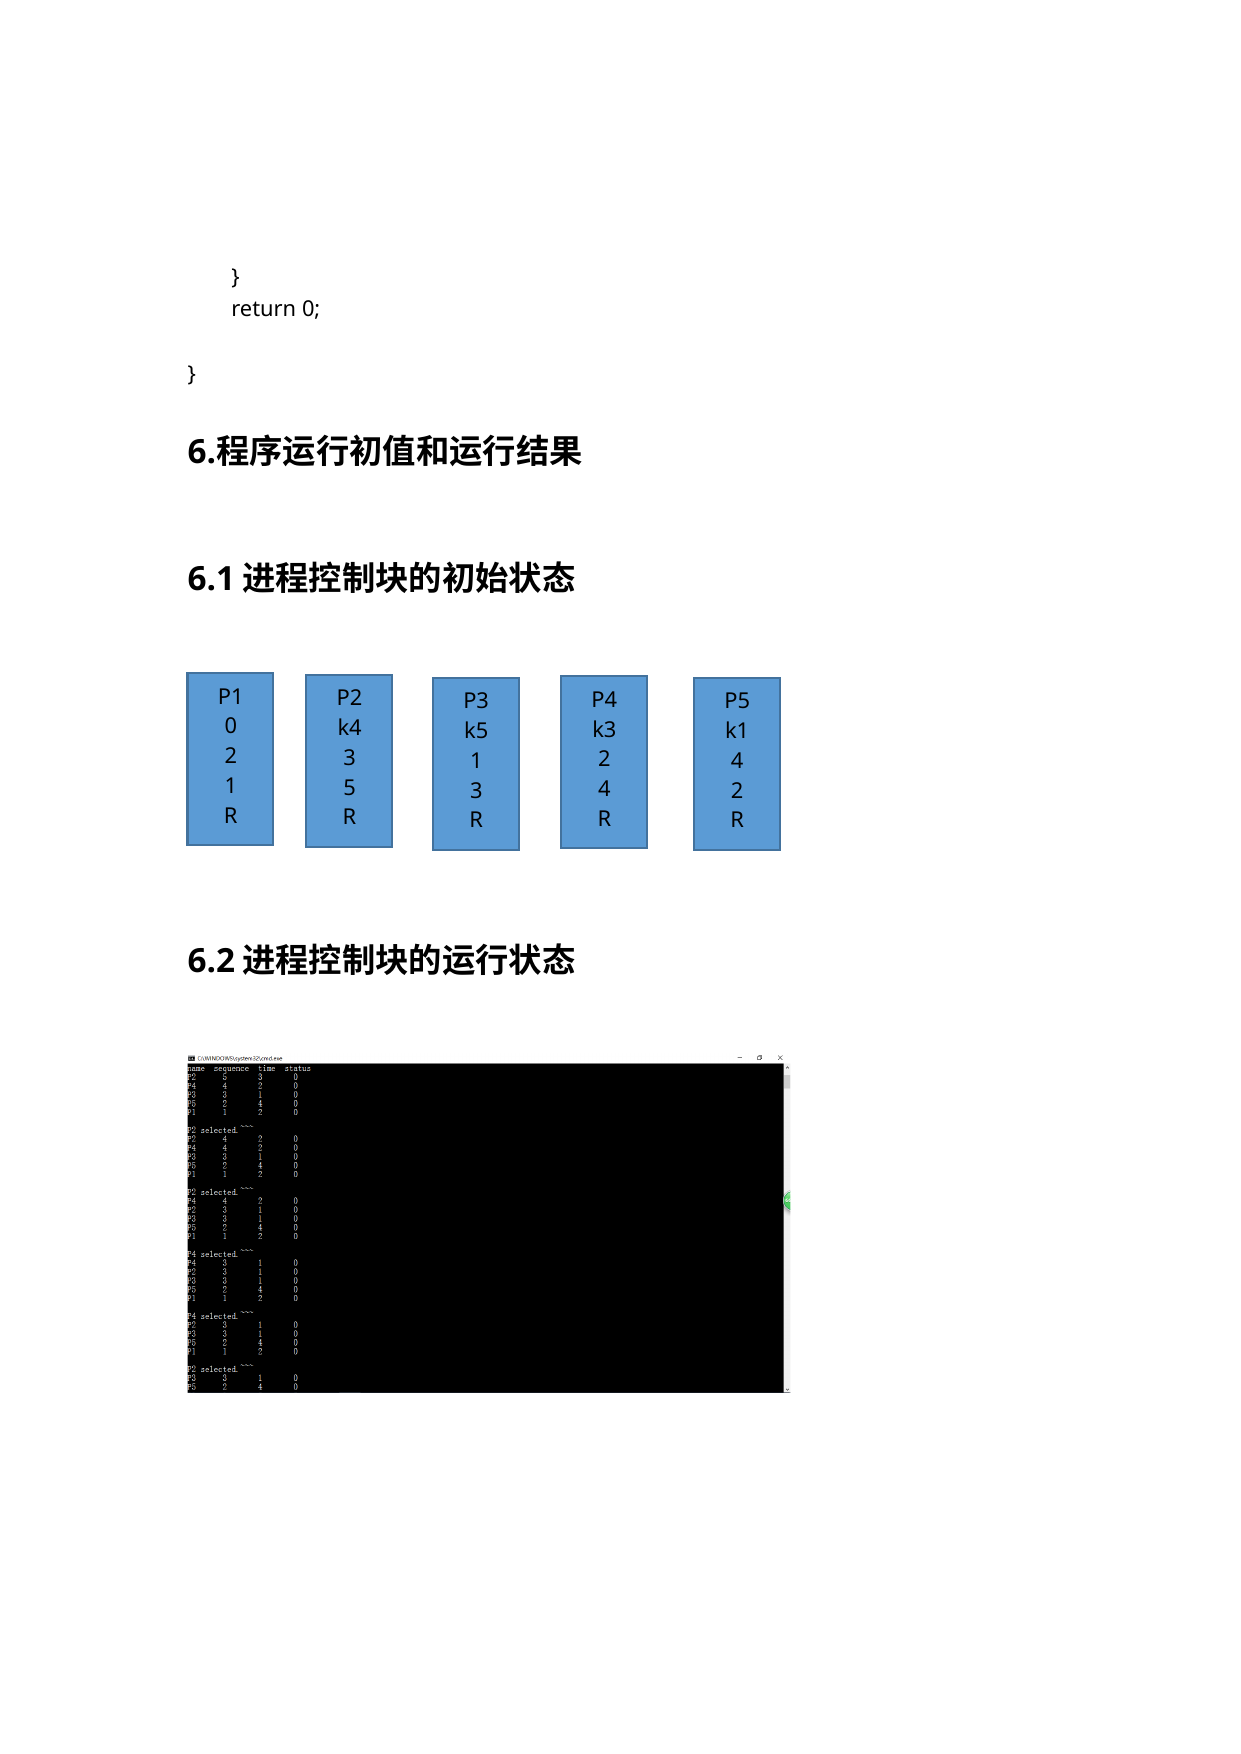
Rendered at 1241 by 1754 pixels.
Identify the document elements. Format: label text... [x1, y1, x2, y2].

text return 0; [187, 292, 1053, 324]
text } [187, 357, 1053, 389]
text } [187, 259, 1053, 292]
subtitle 6.1进程控制块的初始状态 [187, 544, 1053, 609]
picture [187, 1053, 791, 1393]
subtitle 6.程序运行初值和运行结果 [187, 417, 1053, 482]
subtitle 6.2进程控制块的运行状态 [187, 926, 1053, 991]
